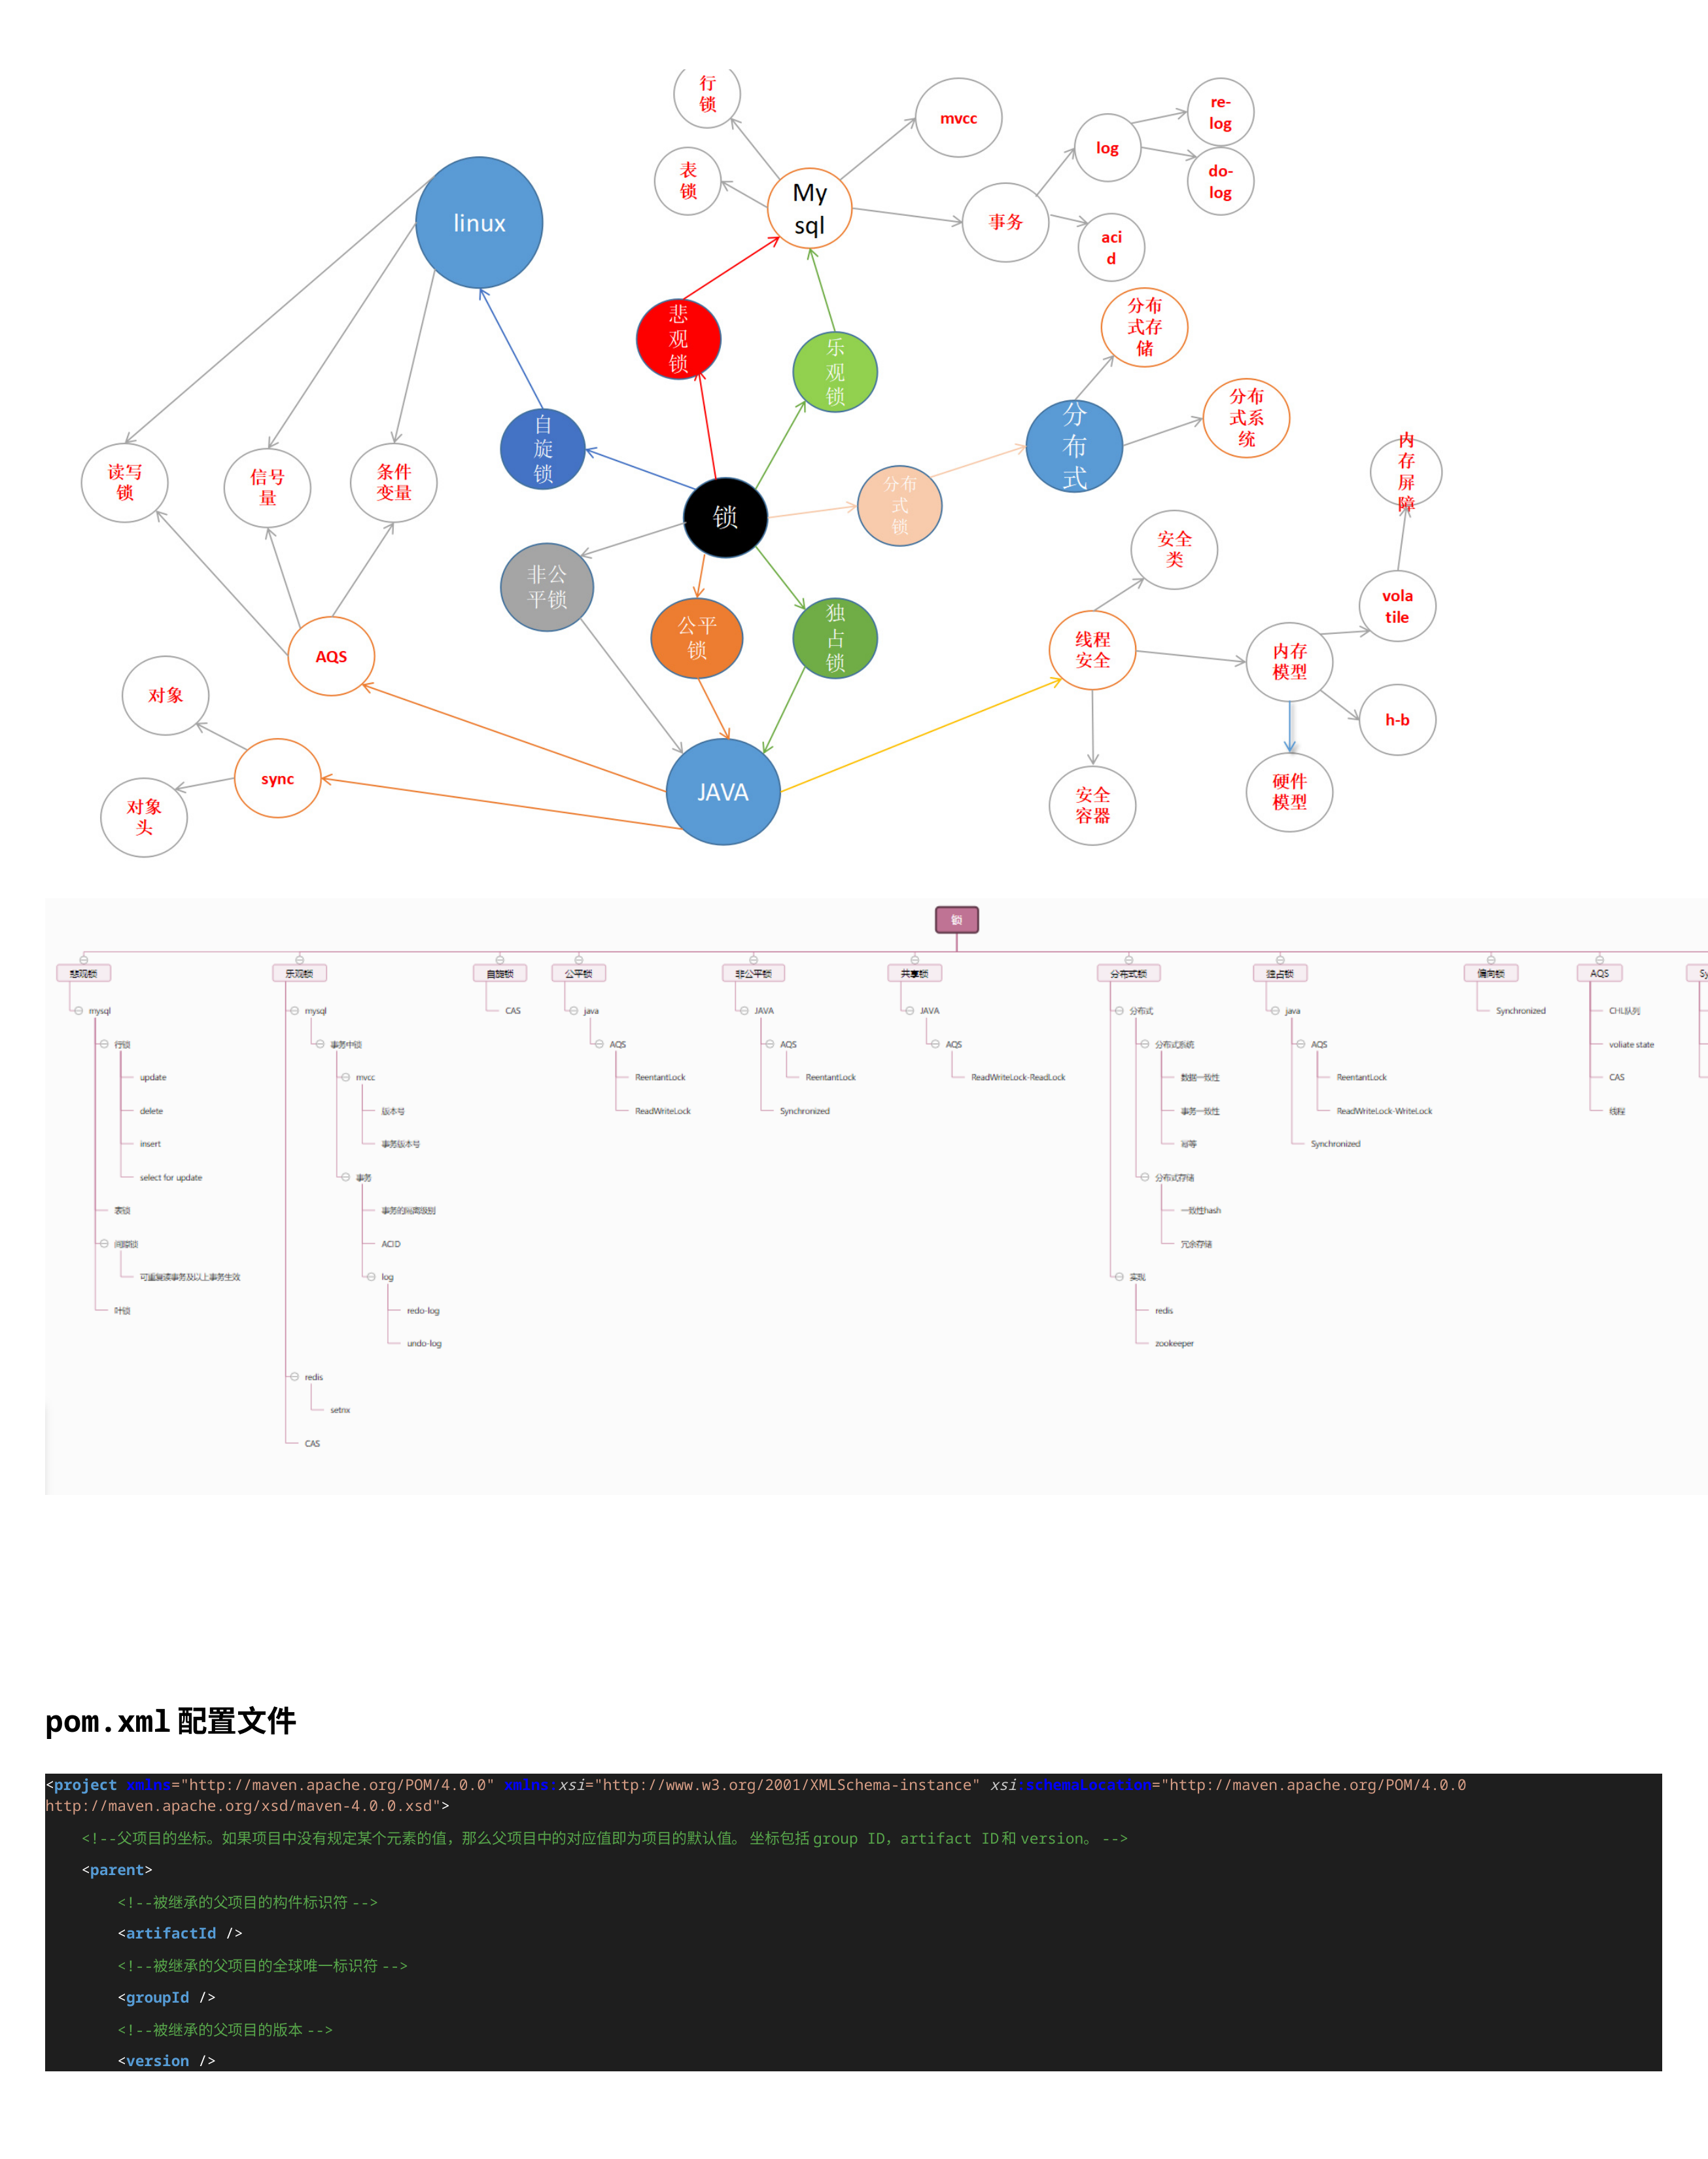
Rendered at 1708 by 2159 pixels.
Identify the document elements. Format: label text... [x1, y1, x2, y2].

picture [45, 69, 1473, 873]
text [45, 1774, 1662, 2071]
subtitle pom.xml配置文件 [45, 1687, 1662, 1751]
picture [45, 898, 1708, 1495]
